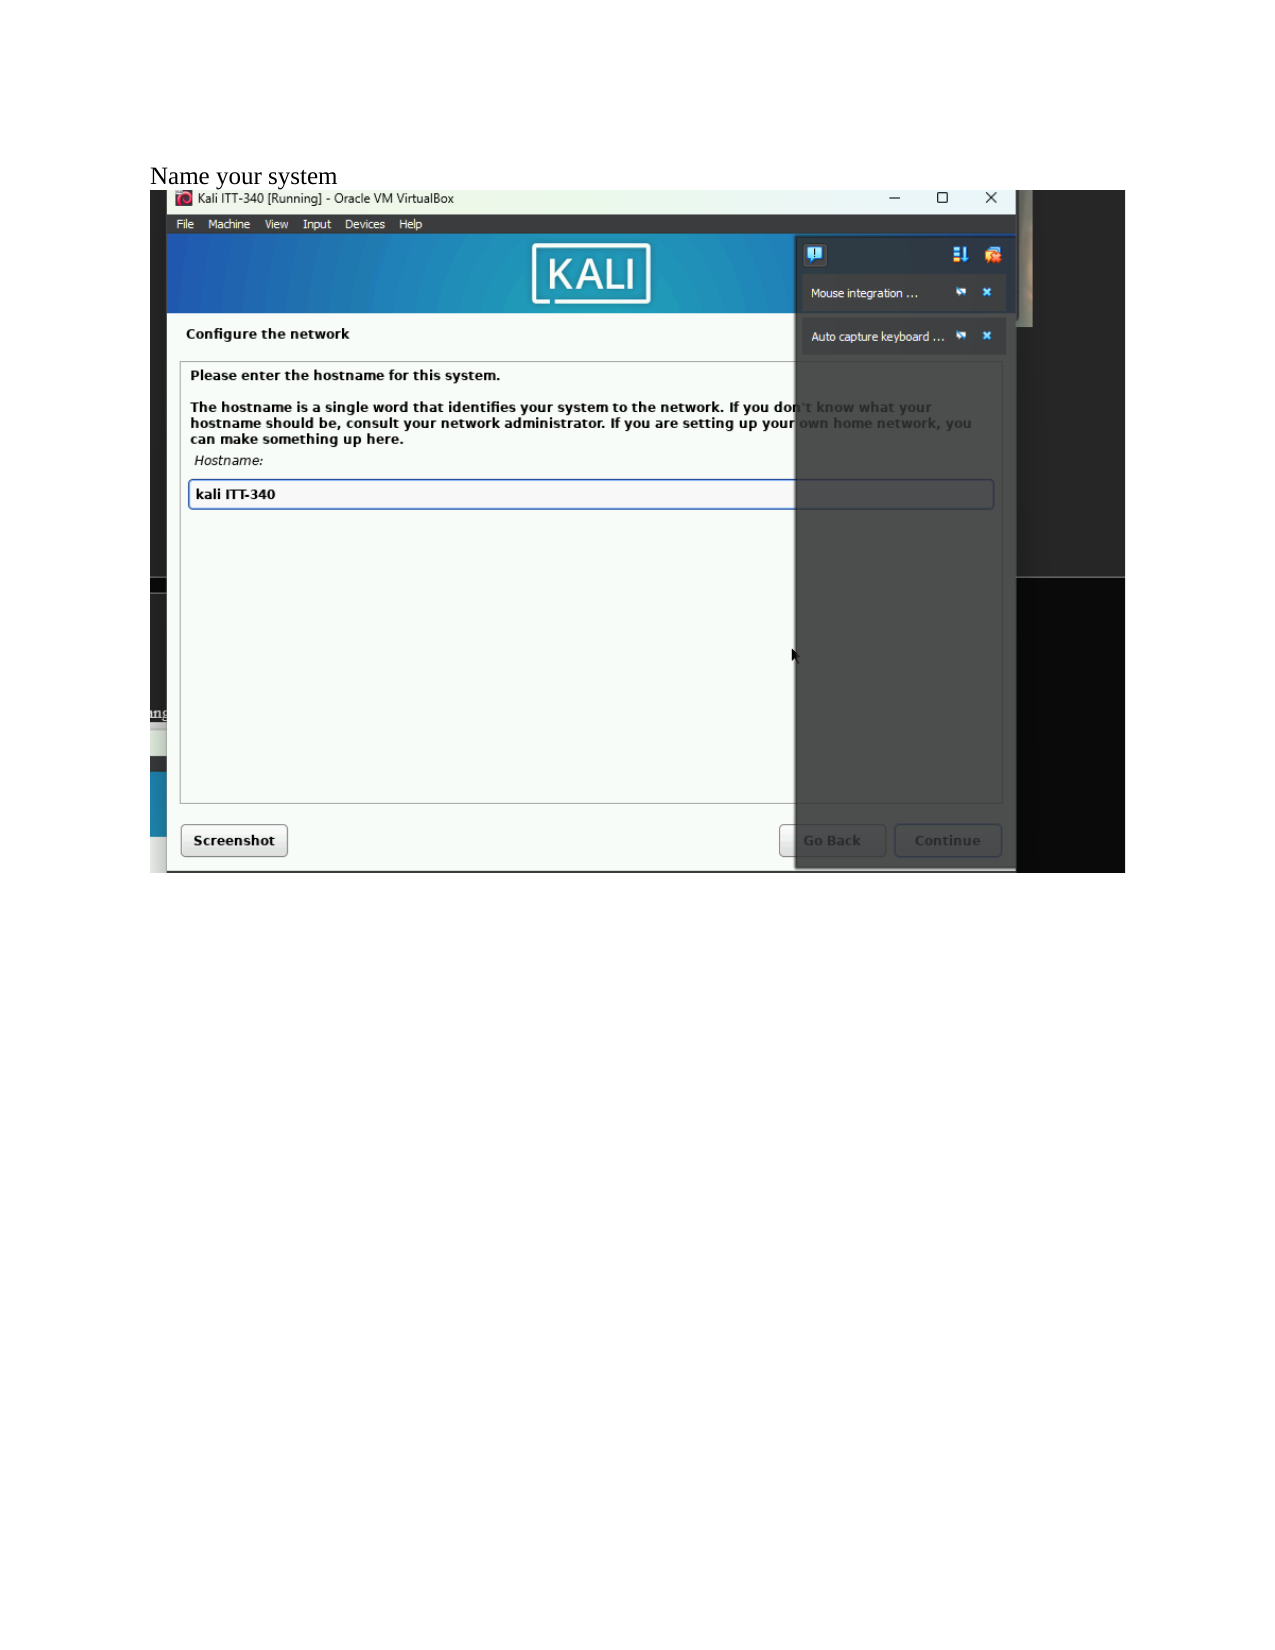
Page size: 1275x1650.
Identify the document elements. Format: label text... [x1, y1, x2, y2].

picture [150, 190, 1125, 873]
text Name your system [150, 161, 1125, 190]
